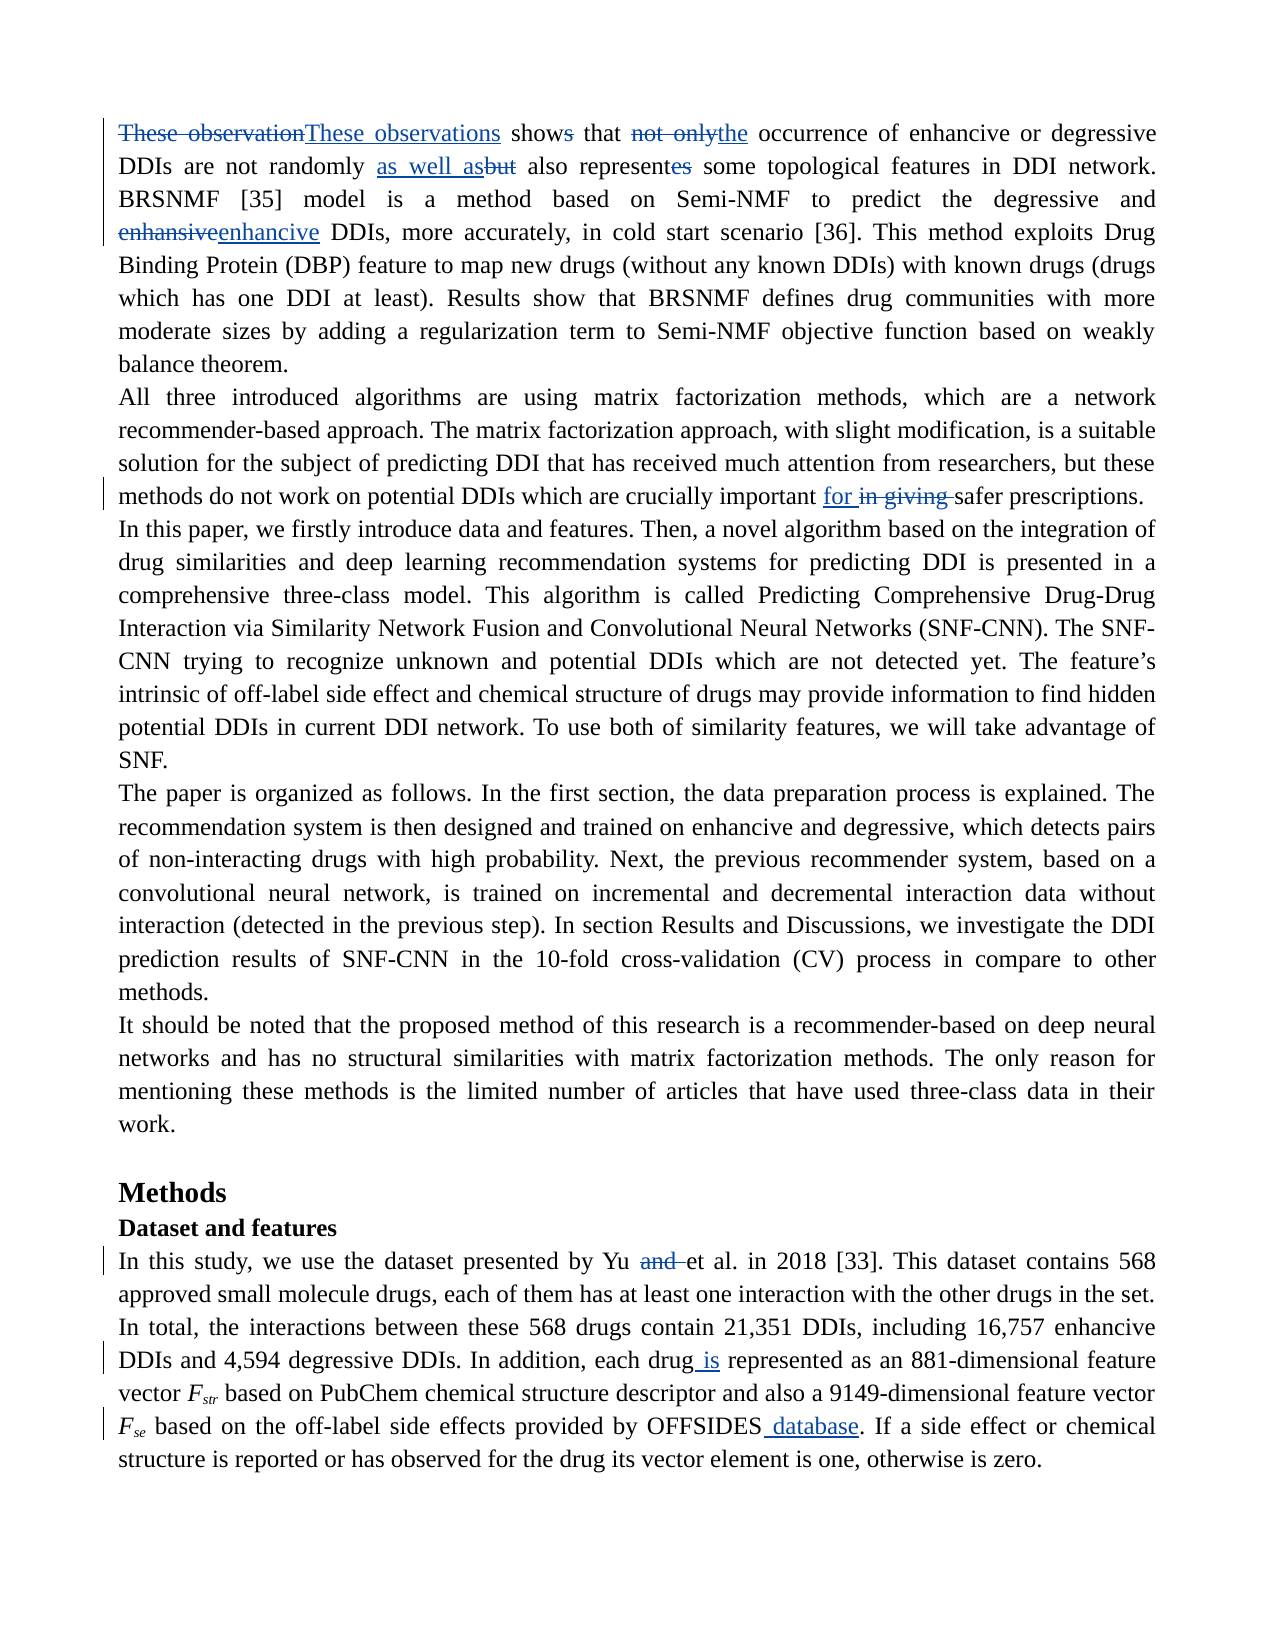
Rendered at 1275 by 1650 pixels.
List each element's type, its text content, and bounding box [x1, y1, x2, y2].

text Dataset and features [118, 1213, 1157, 1242]
text All three introduced algorithms are using matrix factorization methods, which are a network recommender-based approach. The matrix factorization approach, with slight modification, is a suitable solution for the subject of predicting DDI that has received much attention from researchers, but these methods do not work on potential DDIs which are crucially important safer prescriptions. [118, 382, 1157, 510]
text Methods [118, 1175, 1157, 1208]
text In this paper, we firstly introduce data and features. Then, a novel algorithm based on the integration of drug similarities and deep learning recommendation systems for predicting DDI is presented in a comprehensive three-class model. This algorithm is called Predicting Comprehensive Drug-Drug Interaction via Similarity Network Fusion and Convolutional Neural Networks (SNF-CNN). The SNF-CNN trying to recognize unknown and potential DDIs which are not detected yet. The feature’s intrinsic of off-label side effect and chemical structure of drugs may provide information to find hidden potential DDIs in current DDI network. To use both of similarity features, we will take advantage of SNF. [118, 514, 1157, 774]
text The paper is organized as follows. In the first section, the data preparation process is explained. The recommendation system is then designed and trained on enhancive and degressive, which detects pairs of non-interacting drugs with high probability. Next, the previous recommender system, based on a convolutional neural network, is trained on incremental and decremental interaction data without interaction (detected in the previous step). In section Results and Discussions, we investigate the DDI prediction results of SNF-CNN in the 10-fold cross-validation (CV) process in compare to other methods. [118, 778, 1157, 1005]
text show that occurrence of enhancive or degressive DDIs are not randomly also represent some topological features in DDI network. BRSNMF [35] model is a method based on Semi-NMF to predict the degressive and DDIs, more accurately, in cold start scenario [36]. This method exploits Drug Binding Protein (DBP) feature to map new drugs (without any known DDIs) with known drugs (drugs which has one DDI at least). Results show that BRSNMF defines drug communities with more moderate sizes by adding a regularization term to Semi-NMF objective function based on weakly balance theorem. [118, 118, 1157, 378]
text It should be noted that the proposed method of this research is a recommender-based on deep neural networks and has no structural similarities with matrix factorization methods. The only reason for mentioning these methods is the limited number of articles that have used three-class data in their work. [118, 1010, 1157, 1137]
